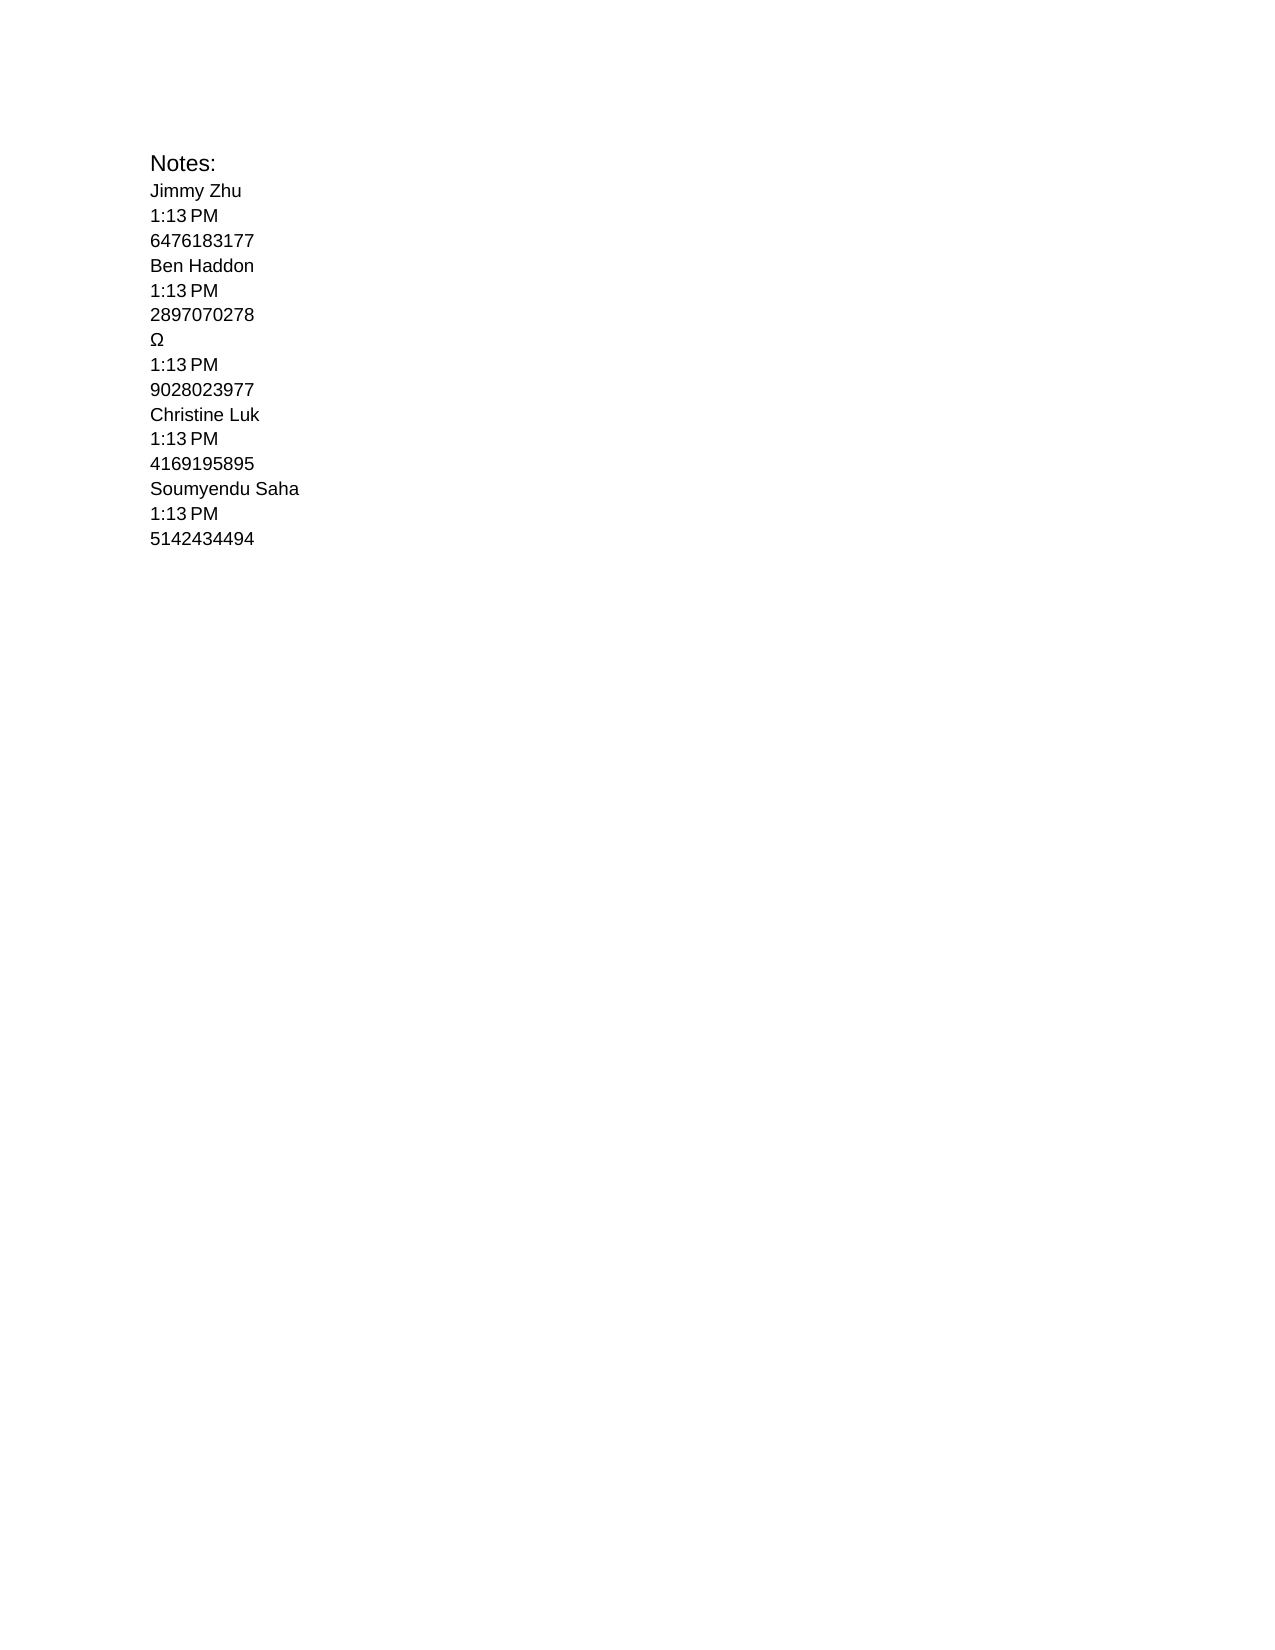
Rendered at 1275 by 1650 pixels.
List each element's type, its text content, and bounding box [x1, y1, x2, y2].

text Ben Haddon [150, 254, 1125, 276]
text 1:13 PM [150, 354, 1125, 375]
text Ω [150, 329, 1125, 351]
text Soumyendu Saha [150, 478, 1125, 499]
text 6476183177 [150, 230, 1125, 251]
text 1:13 PM [150, 502, 1125, 524]
text 1:13 PM [150, 428, 1125, 450]
text Christine Luk [150, 403, 1125, 425]
text Jimmy Zhu [150, 180, 1125, 202]
text 1:13 PM [150, 279, 1125, 301]
text 9028023977 [150, 378, 1125, 400]
text 5142434494 [150, 527, 1125, 549]
text 4169195895 [150, 453, 1125, 474]
text 1:13 PM [150, 205, 1125, 227]
text 2897070278 [150, 304, 1125, 326]
text Notes: [150, 150, 1125, 176]
